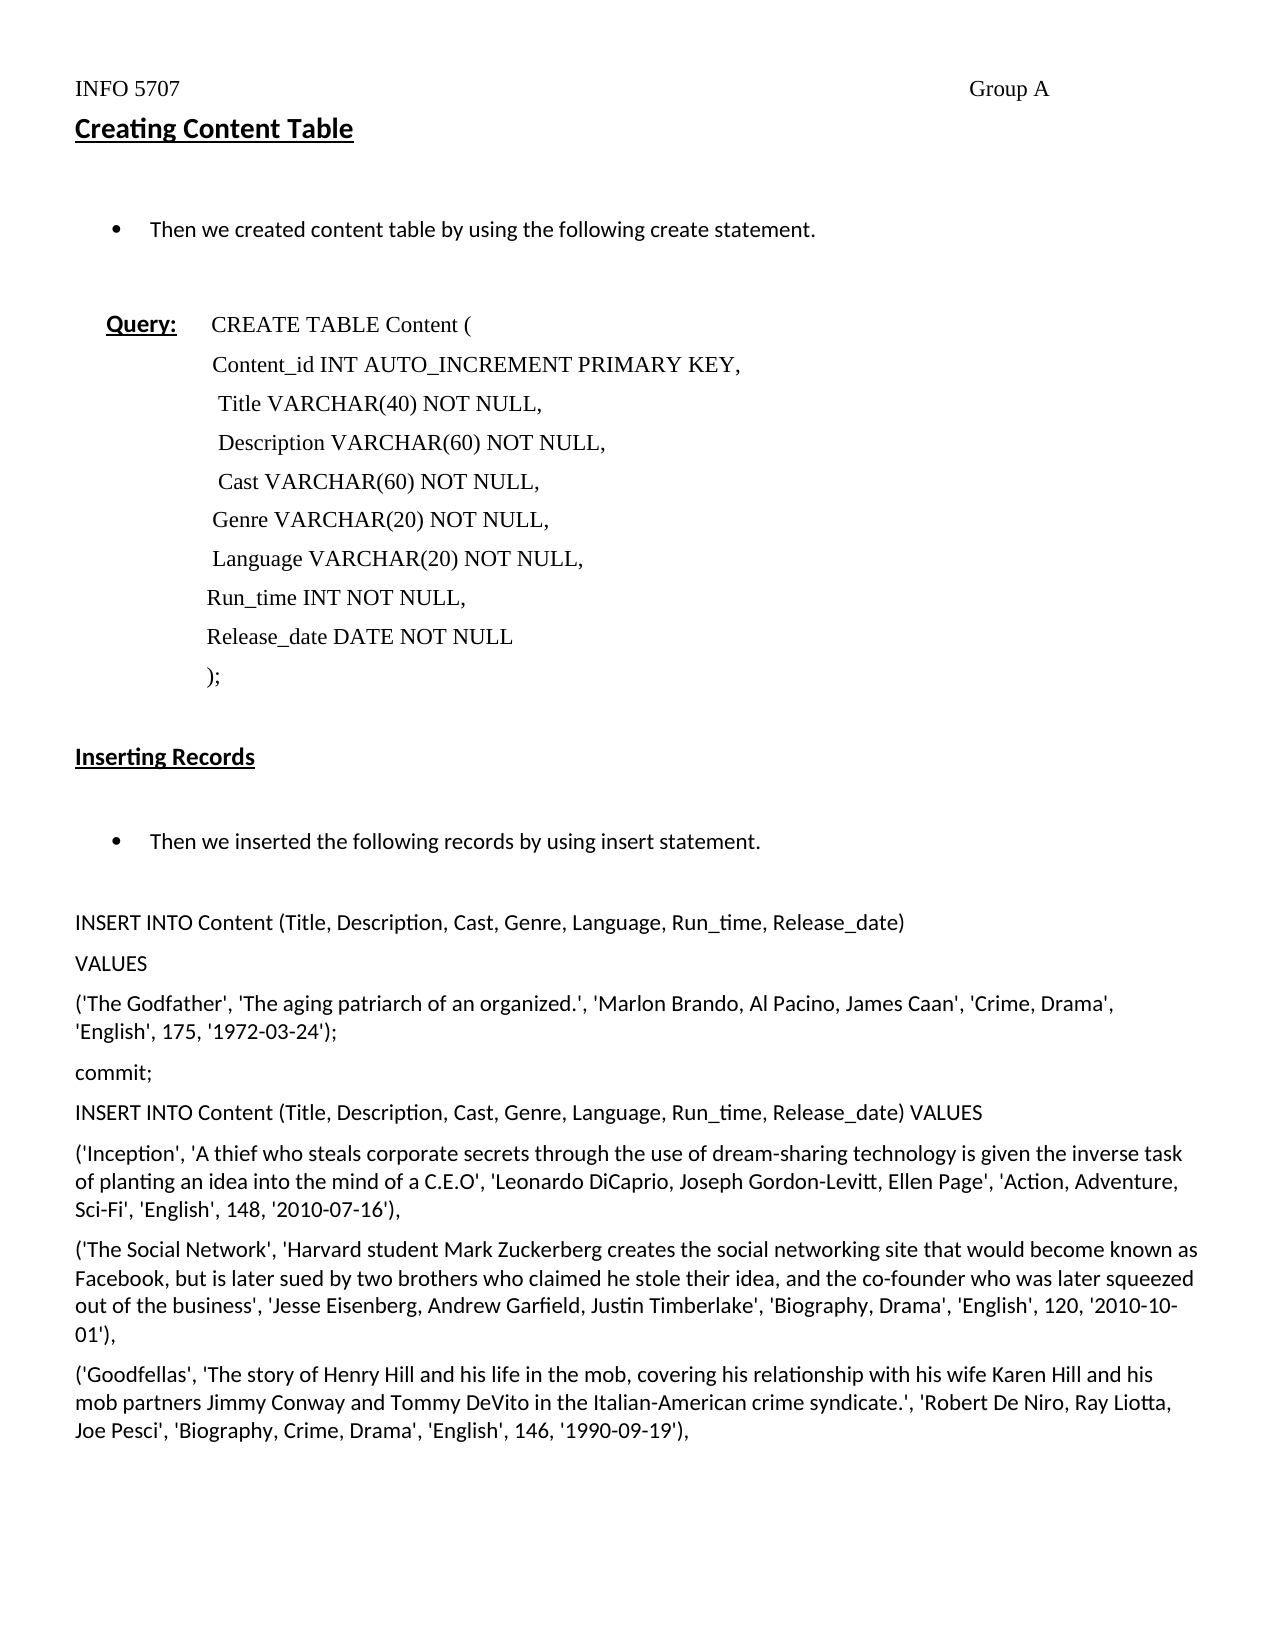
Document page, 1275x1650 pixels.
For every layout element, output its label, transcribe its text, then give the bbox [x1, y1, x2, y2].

text Genre VARCHAR(20) NOT NULL, [75, 507, 1200, 533]
text Inserting Records [75, 741, 1200, 772]
text ('The Godfather', 'The aging patriarch of an organized.', 'Marlon Brando, Al Pacino, James Caan', 'Crime, Drama', 'English', 175, '1972-03-24'); [75, 989, 1200, 1046]
text Title VARCHAR(40) NOT NULL, [75, 390, 1200, 416]
text Language VARCHAR(20) NOT NULL, [75, 545, 1200, 572]
list Then we created content table by using the following create statement. [112, 215, 1200, 243]
text Run_time INT NOT NULL, [75, 584, 1200, 611]
list Then we inserted the following records by using insert statement. [112, 827, 1200, 855]
text VALUES [75, 949, 1200, 977]
text Cast VARCHAR(60) NOT NULL, [75, 468, 1200, 494]
text ('Inception', 'A thief who steals corporate secrets through the use of dream-sharing technology is given the inverse task of planting an idea into the mind of a C.E.O', 'Leonardo DiCaprio, Joseph Gordon-Levitt, Ellen Page', 'Action, Adventure, Sci-Fi', 'English', 148, '2010-07-16'), [75, 1139, 1200, 1223]
text Description VARCHAR(60) NOT NULL, [75, 429, 1200, 455]
text INSERT INTO Content (Title, Description, Cast, Genre, Language, Run_time, Release_date) [75, 908, 1200, 936]
text ); [75, 662, 1200, 688]
text commit; [75, 1058, 1200, 1086]
text INSERT INTO Content (Title, Description, Cast, Genre, Language, Run_time, Release_date) VALUES [75, 1098, 1200, 1127]
text ('Goodfellas', 'The story of Henry Hill and his life in the mob, covering his relationship with his wife Karen Hill and his mob partners Jimmy Conway and Tommy DeVito in the Italian-American crime syndicate.', 'Robert De Niro, Ray Liotta, Joe Pesci', 'Biography, Crime, Drama', 'English', 146, '1990-09-19'), [75, 1360, 1200, 1444]
subtitle Creating Content Table [75, 111, 1018, 146]
text Query: CREATE TABLE Content ( [75, 308, 1200, 339]
text ('The Social Network', 'Harvard student Mark Zuckerberg creates the social networking site that would become known as Facebook, but is later sued by two brothers who claimed he stole their idea, and the co-founder who was later squeezed out of the business', 'Jesse Eisenberg, Andrew Garfield, Justin Timberlake', 'Biography, Drama', 'English', 120, '2010-10-01'), [75, 1236, 1200, 1348]
text Release_date DATE NOT NULL [75, 623, 1200, 649]
text Content_id INT AUTO_INCREMENT PRIMARY KEY, [75, 351, 1200, 377]
